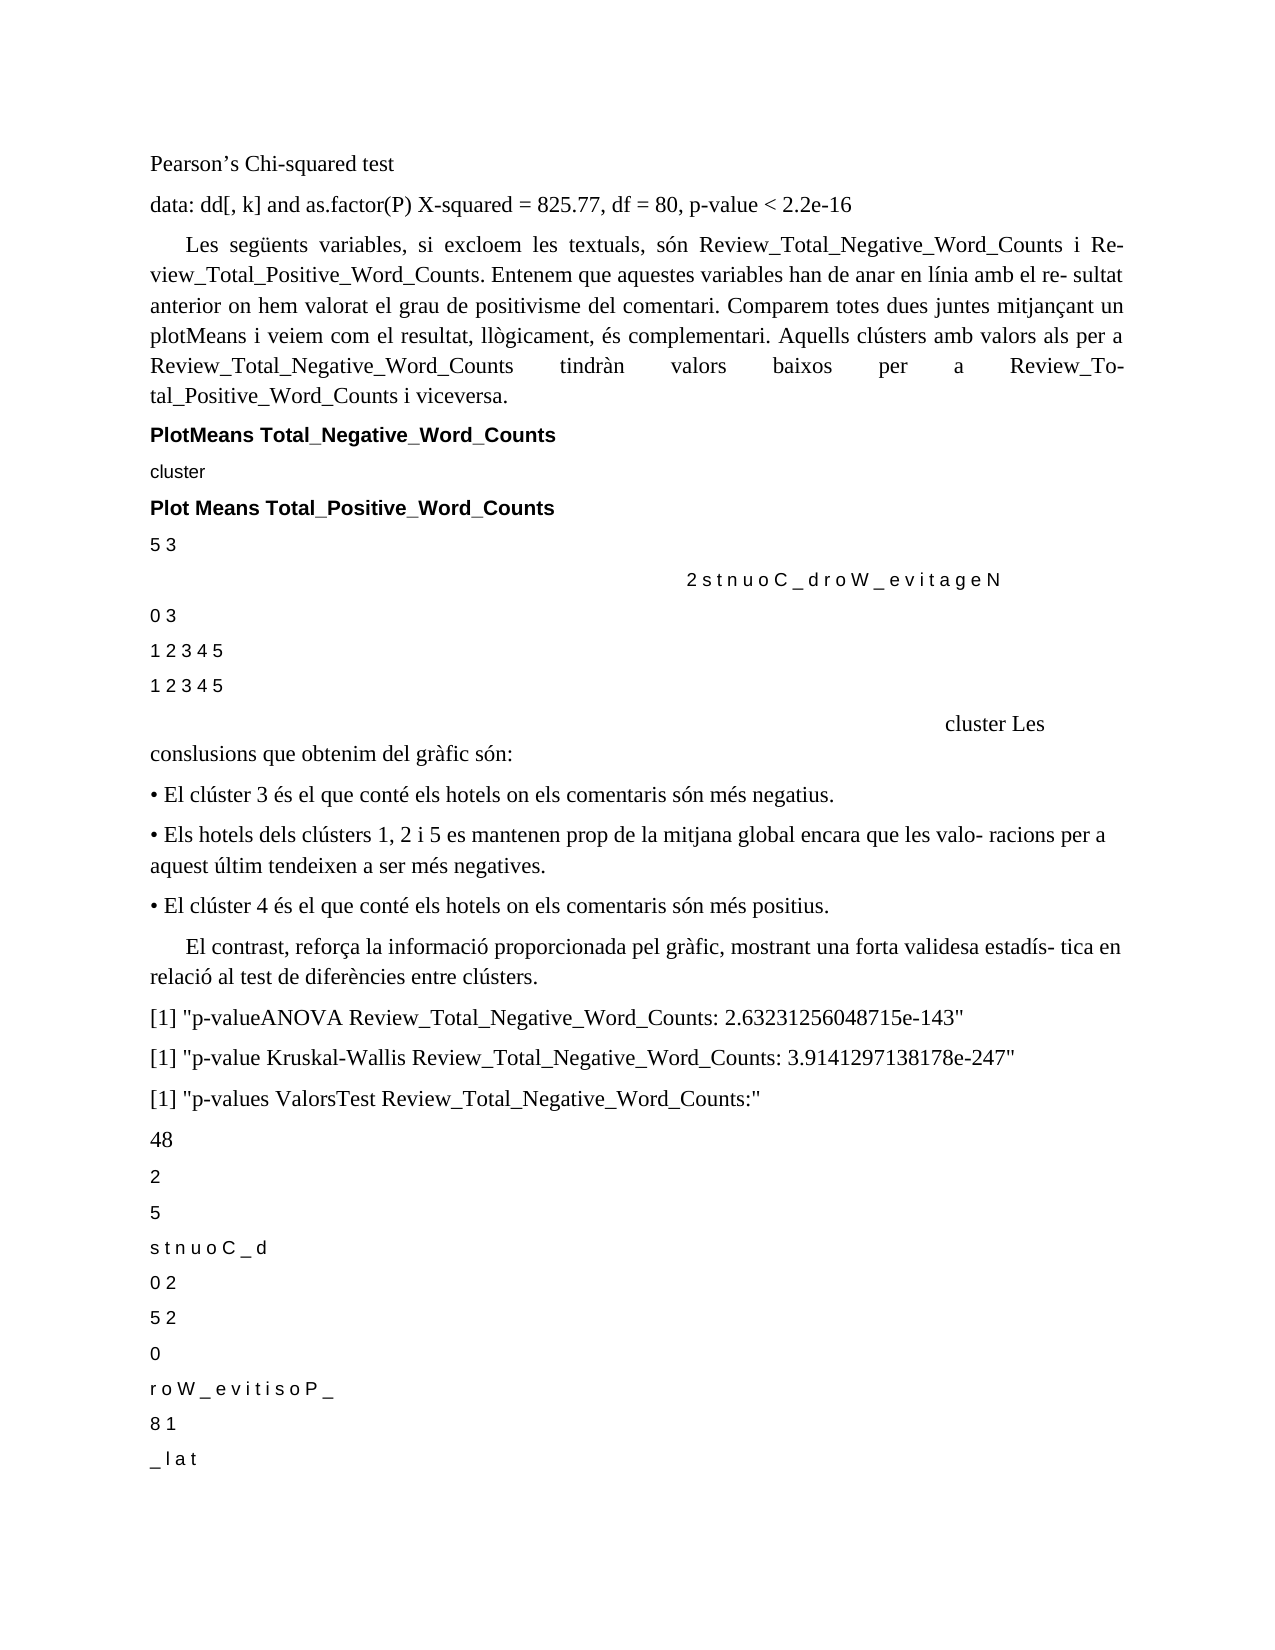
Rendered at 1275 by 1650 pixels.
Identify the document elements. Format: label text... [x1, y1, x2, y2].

text 48 [150, 1126, 1125, 1152]
text 5 2 [150, 1307, 1125, 1329]
text cluster Les conslusions que obtenim del gràfic són: [150, 710, 1125, 767]
text • El clúster 4 és el que conté els hotels on els comentaris són més positius. [150, 892, 1125, 919]
text data: dd[, k] and as.factor(P) X-squared = 825.77, df = 80, p-value < 2.2e-16 [150, 191, 1125, 217]
text • Els hotels dels clústers 1, 2 i 5 es mantenen prop de la mitjana global encara que les valo- racions per a aquest últim tendeixen a ser més negatives. [150, 821, 1125, 878]
text • El clúster 3 és el que conté els hotels on els comentaris són més negatius. [150, 781, 1125, 807]
text s t n u o C _ d [150, 1237, 1125, 1258]
text PlotMeans Total_Negative_Word_Counts [150, 423, 1125, 447]
text [1] "p-values ValorsTest Review_Total_Negative_Word_Counts:" [150, 1085, 1125, 1111]
text [1] "p-value Kruskal-Wallis Review_Total_Negative_Word_Counts: 3.9141297138178e-247" [150, 1044, 1125, 1071]
text 2 [150, 1166, 1125, 1188]
text cluster [150, 461, 1125, 482]
text 1 2 3 4 5 [150, 639, 1125, 661]
text Les següents variables, si excloem les textuals, són Review_Total_Negative_Word_Counts i Re- view_Total_Positive_Word_Counts. Entenem que aquestes variables han de anar en línia amb el re- sultat anterior on hem valorat el grau de positivisme del comentari. Comparem totes dues juntes mitjançant un plotMeans i veiem com el resultat, llògicament, és complementari. Aquells clústers amb valors als per a Review_Total_Negative_Word_Counts tindràn valors baixos per a Review_To- tal_Positive_Word_Counts i viceversa. [150, 231, 1125, 409]
text _ l a t [150, 1448, 1125, 1469]
text Pearson’s Chi-squared test [150, 150, 1125, 176]
text 1 2 3 4 5 [150, 675, 1125, 696]
text 0 2 [150, 1272, 1125, 1293]
text 0 3 [150, 604, 1125, 626]
text 0 [150, 1342, 1125, 1364]
text r o W _ e v i t i s o P _ [150, 1377, 1125, 1399]
text 8 1 [150, 1413, 1125, 1434]
text 5 3 [150, 534, 1125, 556]
text 2 s t n u o C _ d r o W _ e v i t a g e N [150, 569, 1125, 591]
text El contrast, reforça la informació proporcionada pel gràfic, mostrant una forta validesa estadís- tica en relació al test de diferències entre clústers. [150, 933, 1125, 989]
text Plot Means Total_Positive_Word_Counts [150, 496, 1125, 520]
text 5 [150, 1201, 1125, 1223]
text [1] "p-valueANOVA Review_Total_Negative_Word_Counts: 2.63231256048715e-143" [150, 1004, 1125, 1030]
